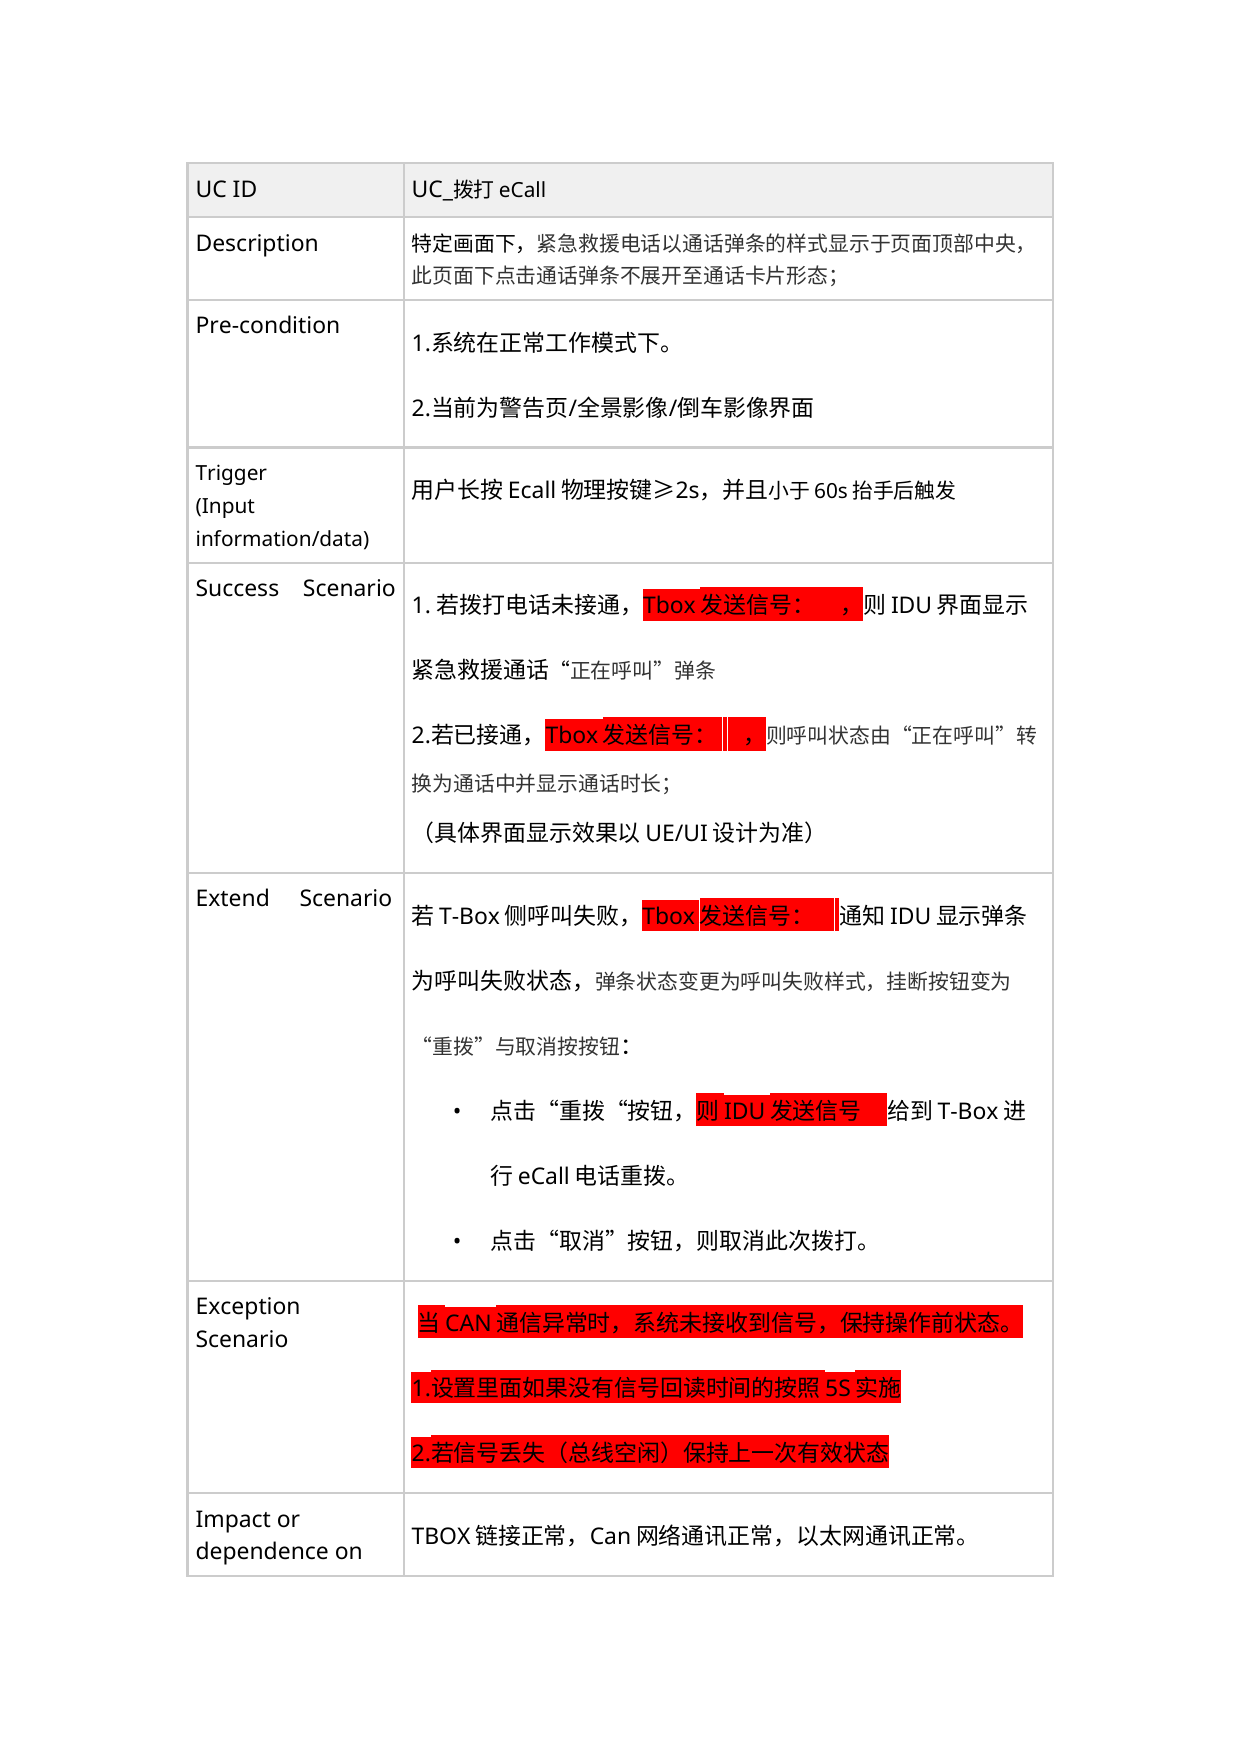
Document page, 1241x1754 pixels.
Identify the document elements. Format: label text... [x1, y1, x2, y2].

table_cell Extend Scenario [189, 874, 403, 1279]
table_cell Trigger (Input information/data) [189, 449, 403, 562]
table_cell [189, 1494, 403, 1575]
table_cell Exception Scenario [189, 1282, 403, 1492]
table_cell 1. 若拨打电话未接通，Tbox发送信号： ，则IDU界面显示紧急救援通话“正在呼叫”弹条 2.若已接通，Tbox发送信号： ，则呼叫状态由“正在呼叫”转换为通话中并显示通话时长； （具体界面显示效果以UE/UI设计为准） [405, 564, 1052, 872]
table_cell 当CAN通信异常时，系统未接收到信号，保持操作前状态。 1.设置里面如果没有信号回读时间的按照5S实施 2.若信号丢失（总线空闲）保持上一次有效状态 [405, 1282, 1052, 1492]
table_cell 用户长按Ecall物理按键≥2s，并且小于60s抬手后触发 [405, 449, 1052, 562]
table_cell Pre-condition [189, 301, 403, 446]
table_header UC_拨打eCall [405, 164, 1052, 216]
table_cell 1.系统在正常工作模式下。 2.当前为警告页/全景影像/倒车影像界面 [405, 301, 1052, 446]
table_cell 若T-Box侧呼叫失败，Tbox发送信号： 通知IDU显示弹条为呼叫失败状态，弹条状态变更为呼叫失败样式，挂断按钮变为“重拨”与取消按按钮： 点击“重拨“按钮，则IDU发送信号 给到T-Box进行eCall电话重拨。 点击“取消”按钮，则取消此次拨打。 [405, 874, 1052, 1279]
table_cell Description [189, 218, 403, 299]
table_header UC ID [189, 164, 403, 216]
table_cell Success Scenario [189, 564, 403, 872]
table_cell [405, 1494, 1052, 1575]
table_cell 特定画面下，紧急救援电话以通话弹条的样式显示于页面顶部中央，此页面下点击通话弹条不展开至通话卡片形态； [405, 218, 1052, 299]
